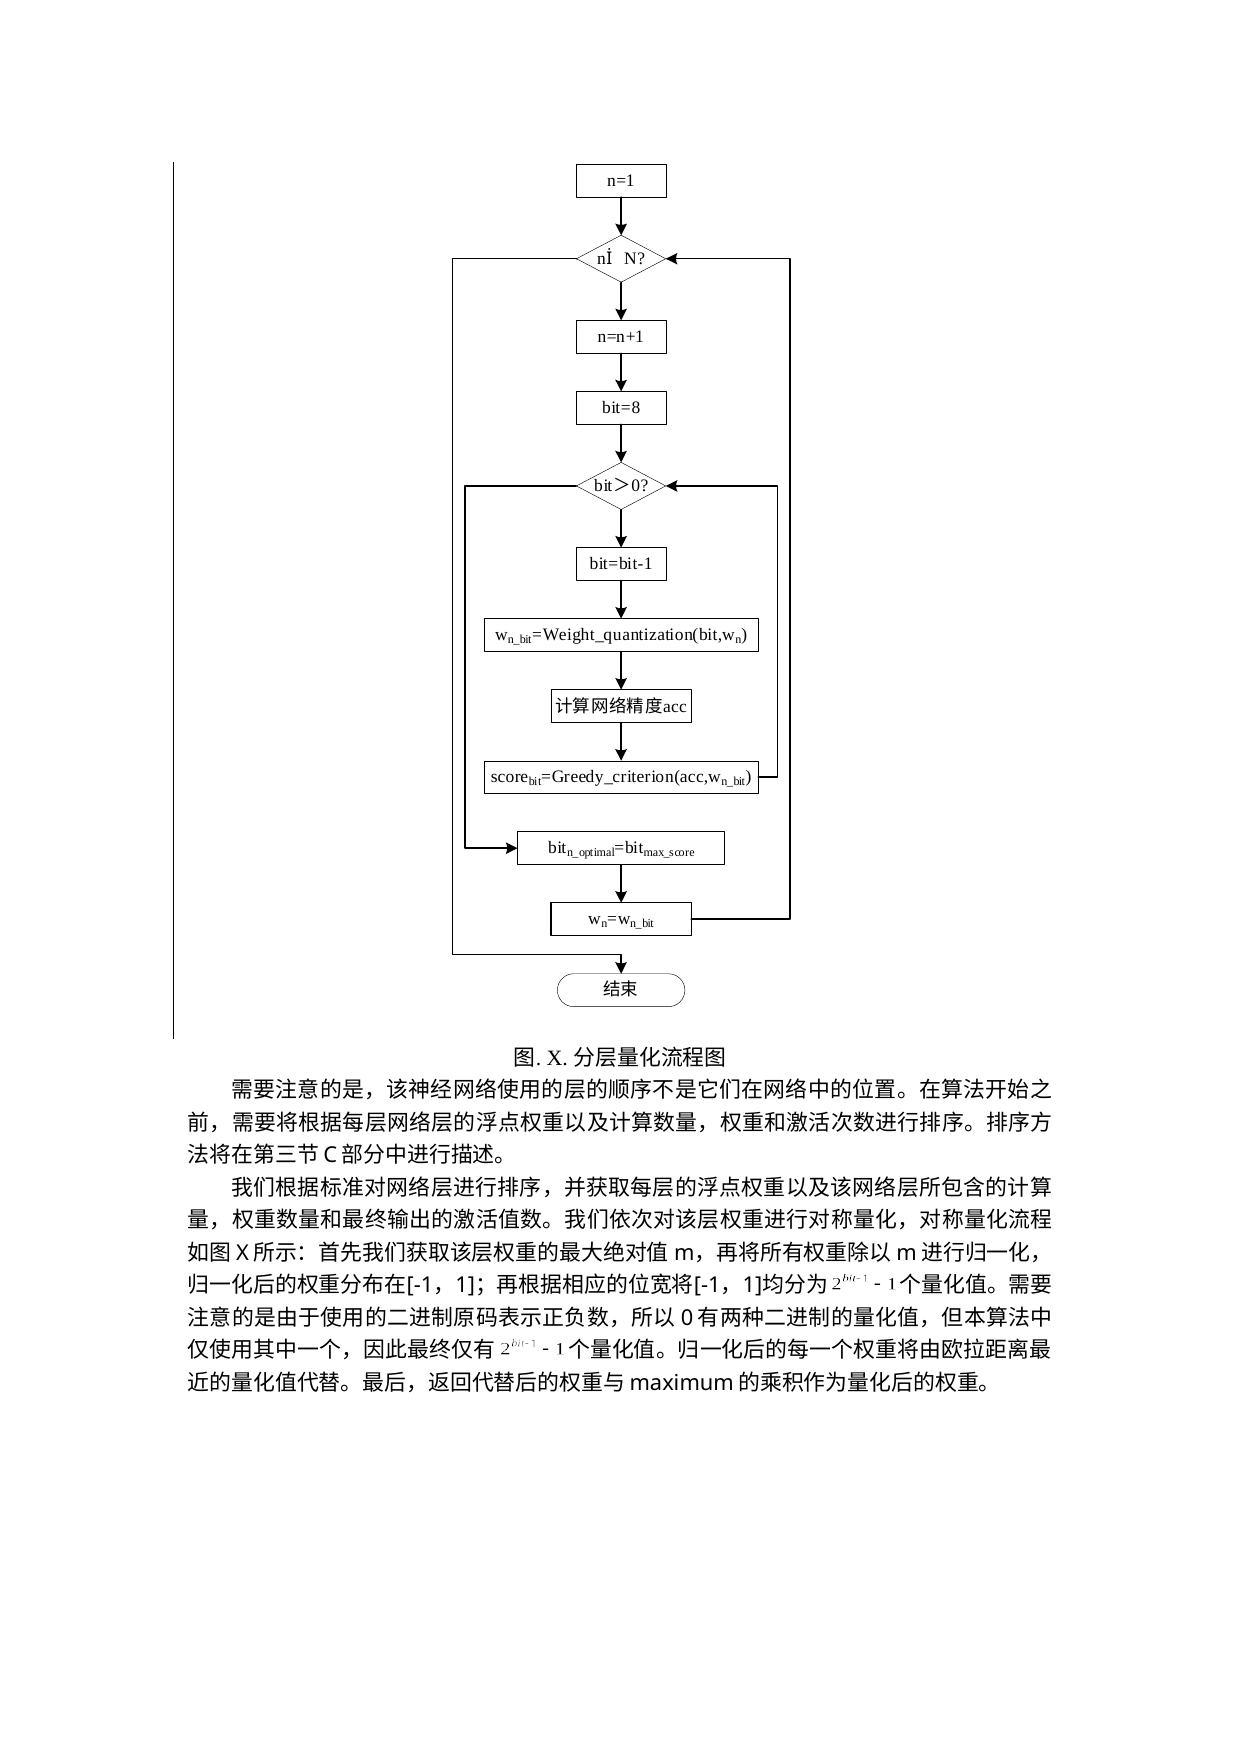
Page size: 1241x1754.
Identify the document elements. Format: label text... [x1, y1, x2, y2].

list 图. X. 分层量化流程图 [187, 1039, 1053, 1072]
text 我们根据标准对网络层进行排序，并获取每层的浮点权重以及该网络层所包含的计算量，权重数量和最终输出的激活值数。我们依次对该层权重进行对称量化，对称量化流程如图X所示：首先我们获取该层权重的最大绝对值m，再将所有权重除以m进行归一化，归一化后的权重分布在[-1，1]；再根据相应的位宽将[-1，1]均分为个量化值。需要注意的是由于使用的二进制原码表示正负数，所以0有两种二进制的量化值，但本算法中仅使用其中一个，因此最终仅有个量化值。归一化后的每一个权重将由欧拉距离最近的量化值代替。最后，返回代替后的权重与maximum的乘积作为量化后的权重。 [187, 1169, 1053, 1397]
text 需要注意的是，该神经网络使用的层的顺序不是它们在网络中的位置。在算法开始之前，需要将根据每层网络层的浮点权重以及计算数量，权重和激活次数进行排序。排序方法将在第三节C部分中进行描述。 [187, 1072, 1053, 1169]
